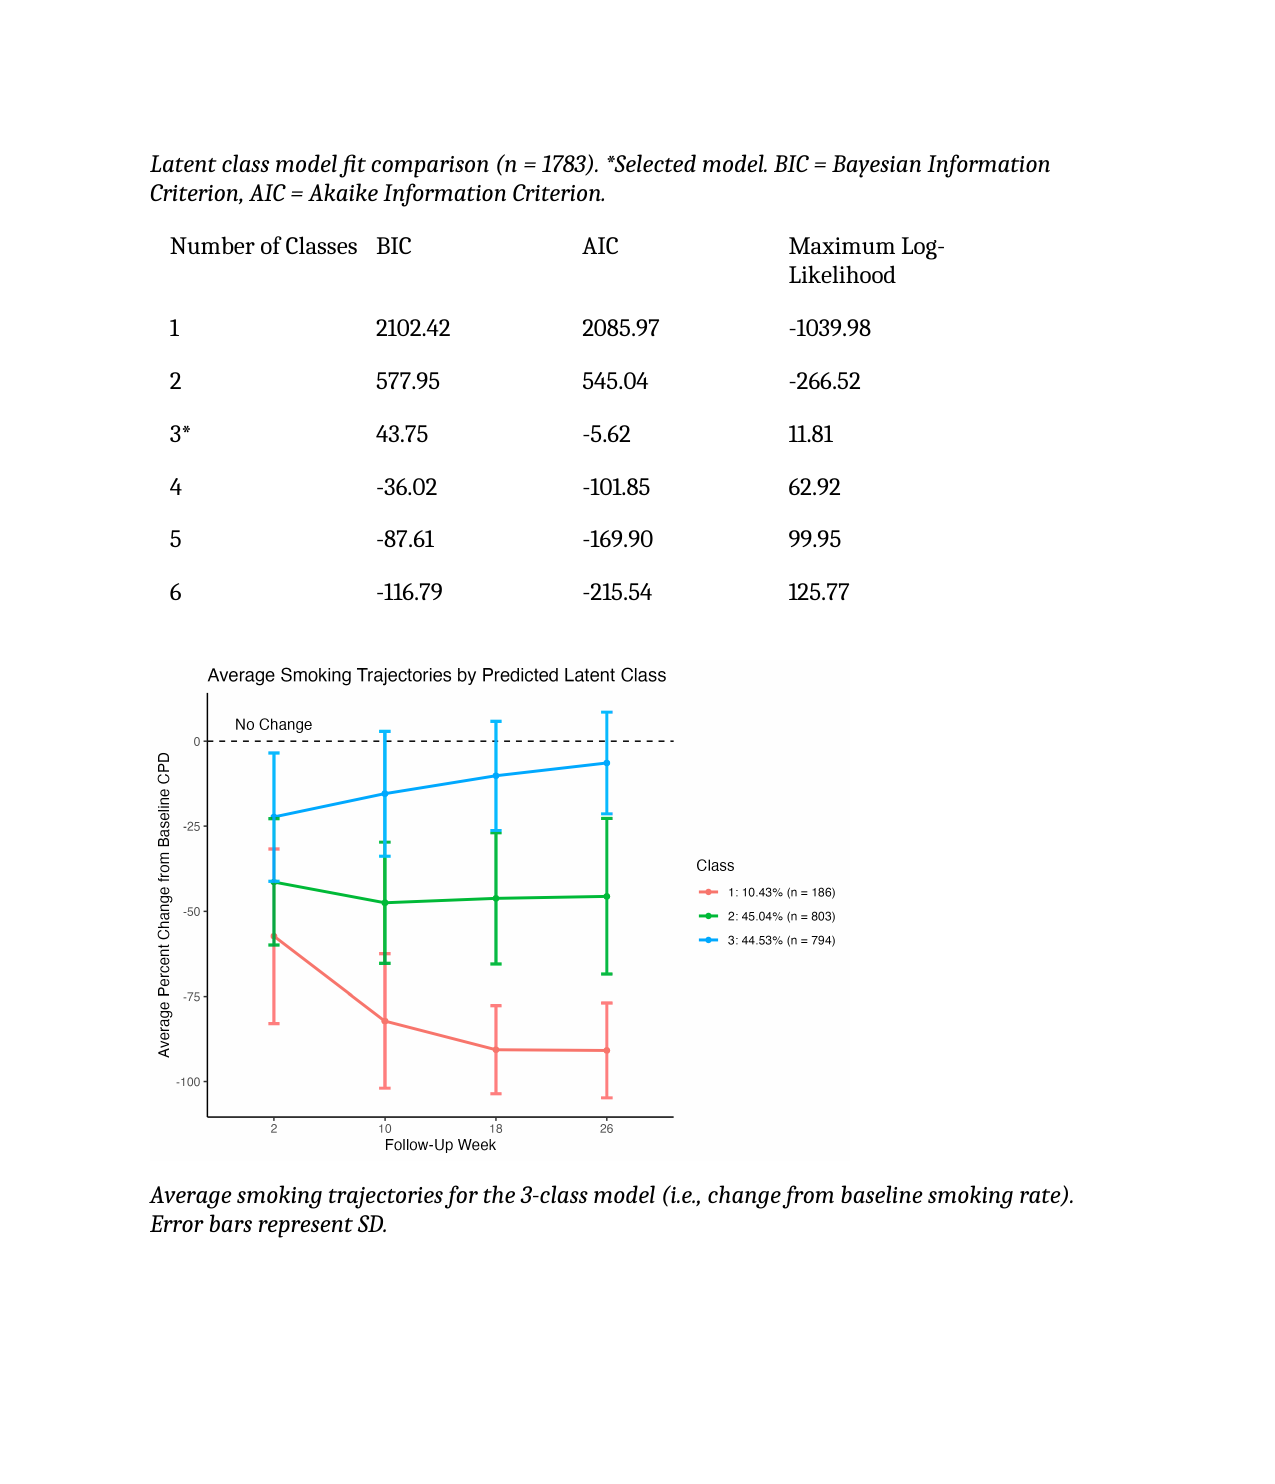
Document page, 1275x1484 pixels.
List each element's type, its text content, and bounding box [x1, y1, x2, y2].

table_cell -116.79 [368, 566, 574, 619]
table_cell 1 [161, 302, 367, 354]
table_cell -169.90 [574, 513, 780, 566]
table_cell 545.04 [574, 355, 780, 407]
table_cell 62.92 [780, 460, 986, 513]
table_header Maximum Log-Likelihood [780, 220, 986, 302]
table_cell -87.61 [368, 513, 574, 566]
picture [150, 660, 851, 1161]
table_cell -215.54 [574, 566, 780, 619]
table_cell -266.52 [780, 355, 986, 407]
text Latent class model fit comparison (n = 1783). *Selected model. BIC = Bayesian Information Criterion, AIC = Akaike Information Criterion. [150, 150, 1125, 207]
table_header Number of Classes [161, 220, 367, 302]
table_cell 11.81 [780, 408, 986, 460]
table_header BIC [368, 220, 574, 302]
table_cell 3* [161, 408, 367, 460]
table_cell 577.95 [368, 355, 574, 407]
table_cell -101.85 [574, 460, 780, 513]
table_cell -1039.98 [780, 302, 986, 354]
table_cell 2085.97 [574, 302, 780, 354]
table_cell 43.75 [368, 408, 574, 460]
table_cell 125.77 [780, 566, 986, 619]
table_header AIC [574, 220, 780, 302]
table_cell -36.02 [368, 460, 574, 513]
table_cell -5.62 [574, 408, 780, 460]
table_cell 6 [161, 566, 367, 619]
table_cell 99.95 [780, 513, 986, 566]
table_cell 2102.42 [368, 302, 574, 354]
table_cell 5 [161, 513, 367, 566]
table_cell 2 [161, 355, 367, 407]
table_cell 4 [161, 460, 367, 513]
text Average smoking trajectories for the 3-class model (i.e., change from baseline smoking rate). Error bars represent SD. [150, 1181, 1125, 1239]
